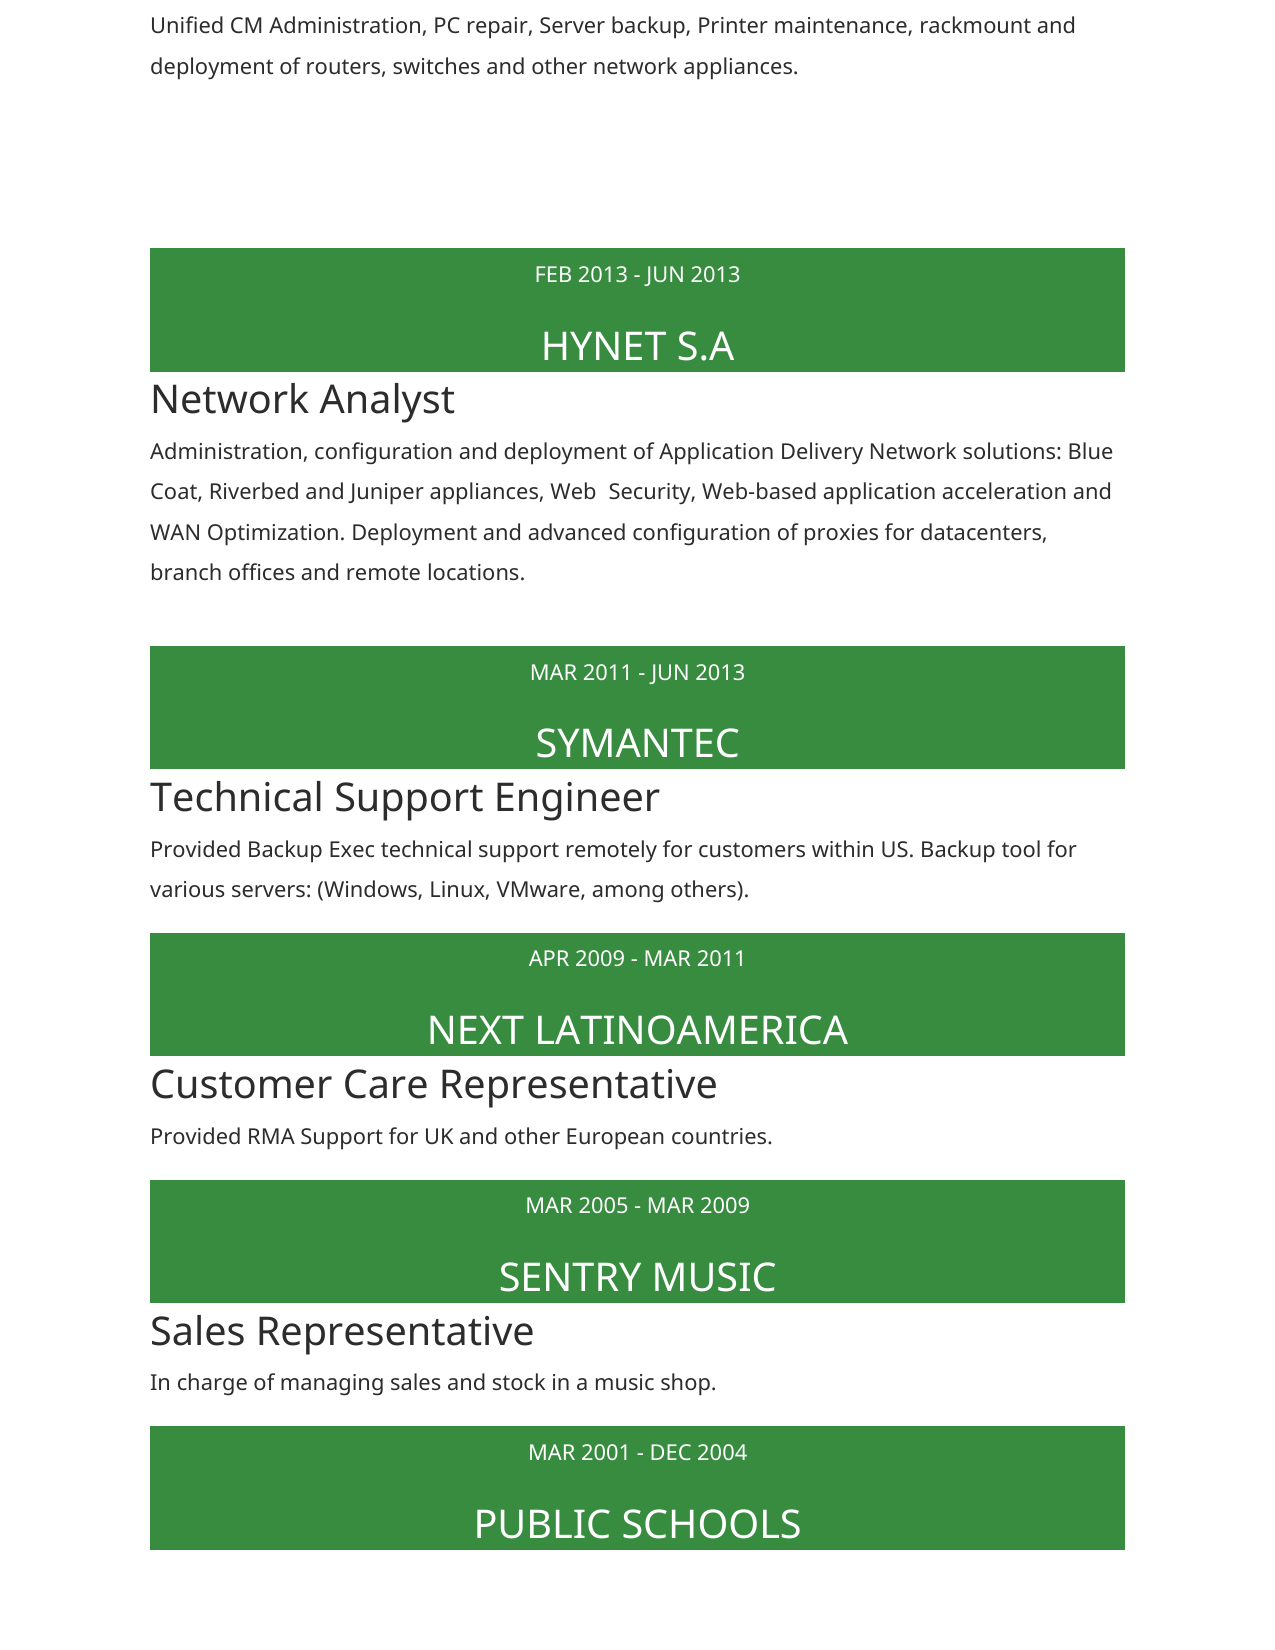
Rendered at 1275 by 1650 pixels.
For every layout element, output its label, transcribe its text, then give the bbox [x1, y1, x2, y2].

text APR 2009 - MAR 2011 [150, 933, 1125, 973]
text Network Analyst [150, 372, 1125, 426]
text Sales Representative [150, 1303, 1125, 1357]
text SYMANTEC [150, 716, 1125, 769]
text Provided Backup Exec technical support remotely for customers within US. Backup tool for various servers: (Windows, Linux, VMware, among others). [150, 823, 1125, 904]
text NEXT LATINOAMERICA [150, 1002, 1125, 1056]
text Provided RMA Support for UK and other European countries. [150, 1110, 1125, 1151]
text MAR 2001 - DEC 2004 [150, 1426, 1125, 1467]
text MAR 2005 - MAR 2009 [150, 1180, 1125, 1220]
text HYNET S.A [150, 318, 1125, 372]
text Technical Support Engineer [150, 769, 1125, 823]
text FEB 2013 - JUN 2013 [150, 248, 1125, 288]
text In charge of managing sales and stock in a music shop. [150, 1357, 1125, 1397]
text Customer Care Representative [150, 1056, 1125, 1110]
text SENTRY MUSIC [150, 1249, 1125, 1303]
text PUBLIC SCHOOLS [150, 1496, 1125, 1550]
text MAR 2011 - JUN 2013 [150, 646, 1125, 686]
text Administration, configuration and deployment of Application Delivery Network solutions: Blue Coat, Riverbed and Juniper appliances, Web Security, Web-based application acceleration and WAN Optimization. Deployment and advanced configuration of proxies for datacenters, branch offices and remote locations. [150, 426, 1125, 586]
